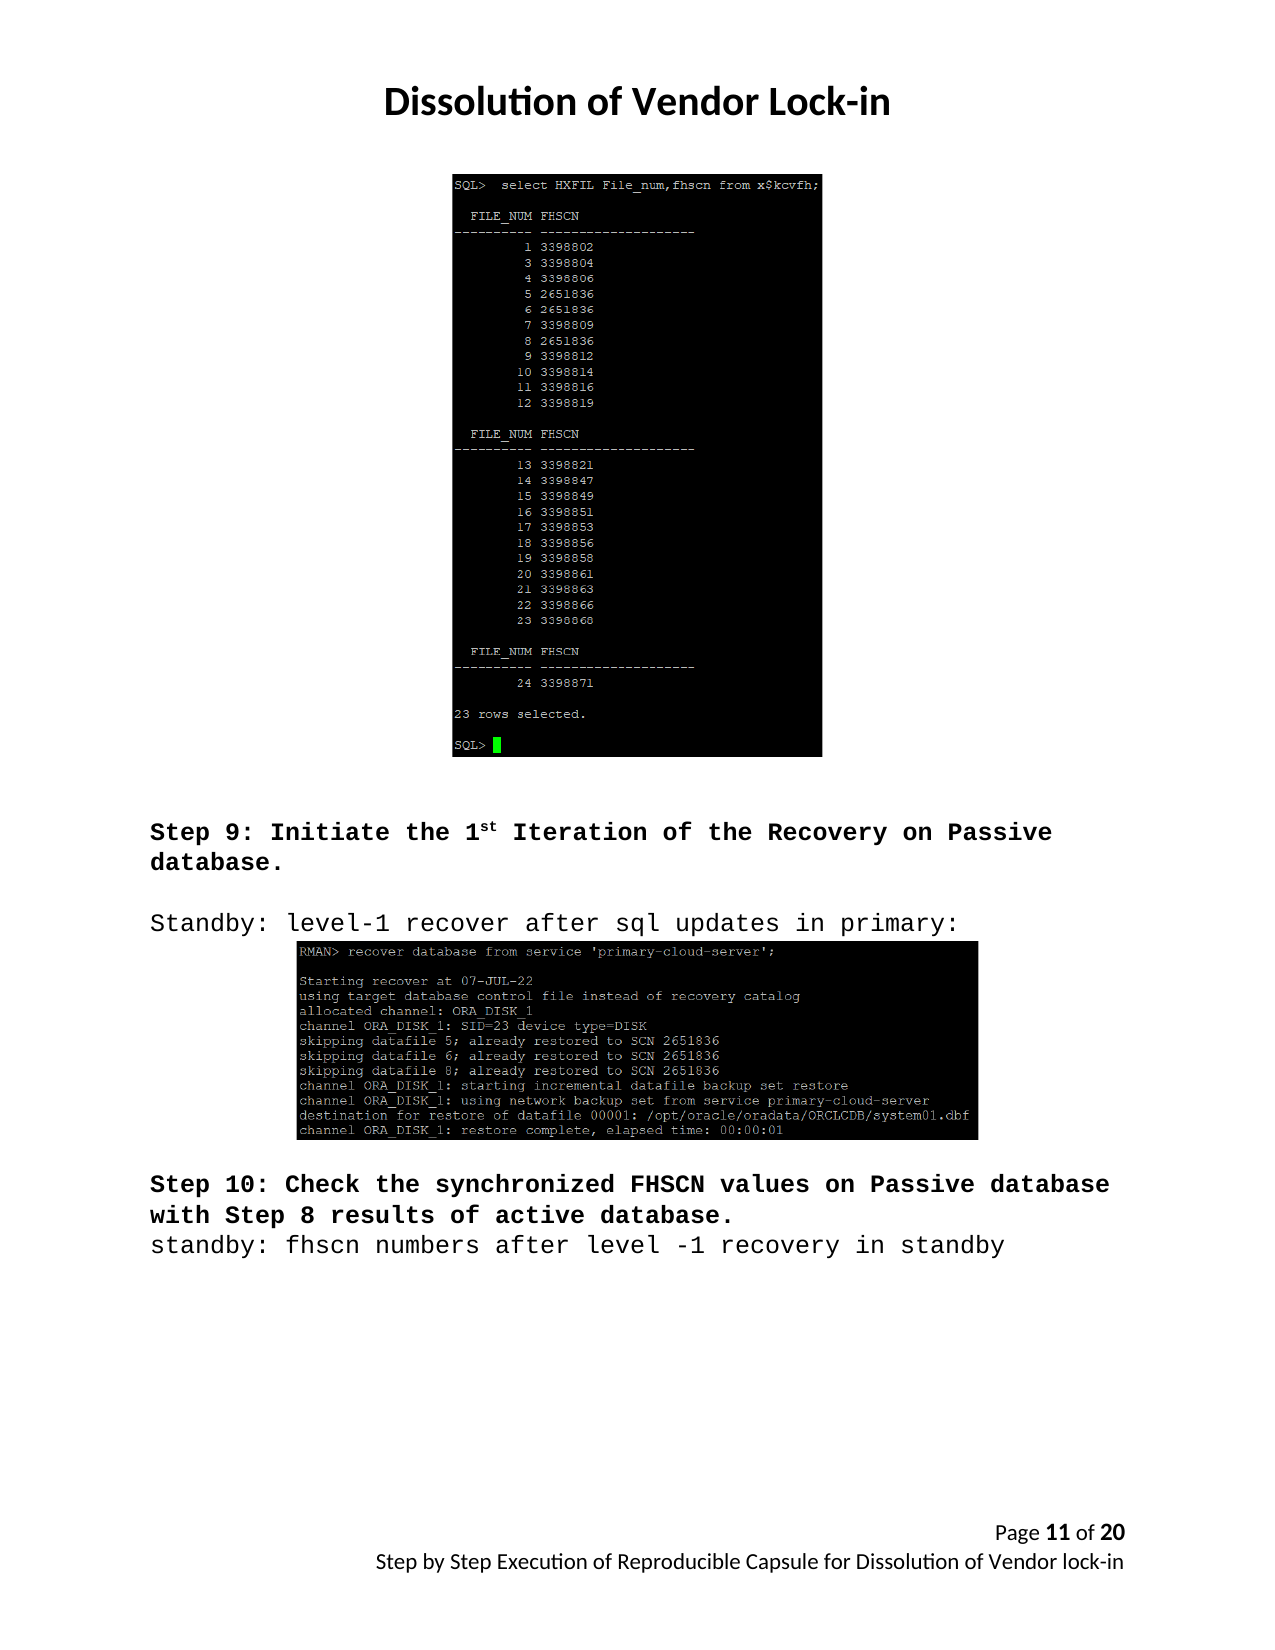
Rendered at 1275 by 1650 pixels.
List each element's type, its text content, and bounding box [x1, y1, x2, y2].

picture [452, 174, 823, 757]
text standby: fhscn numbers after level -1 recovery in standby [150, 1233, 1125, 1261]
text Step 9: Initiate the 1st Iteration of the Recovery on Passive database. [150, 819, 1125, 878]
text Standby: level-1 recover after sql updates in primary: [150, 911, 1125, 939]
picture [296, 941, 979, 1140]
text Step 10: Check the synchronized FHSCN values on Passive database with Step 8 results of active database. [150, 1172, 1125, 1231]
